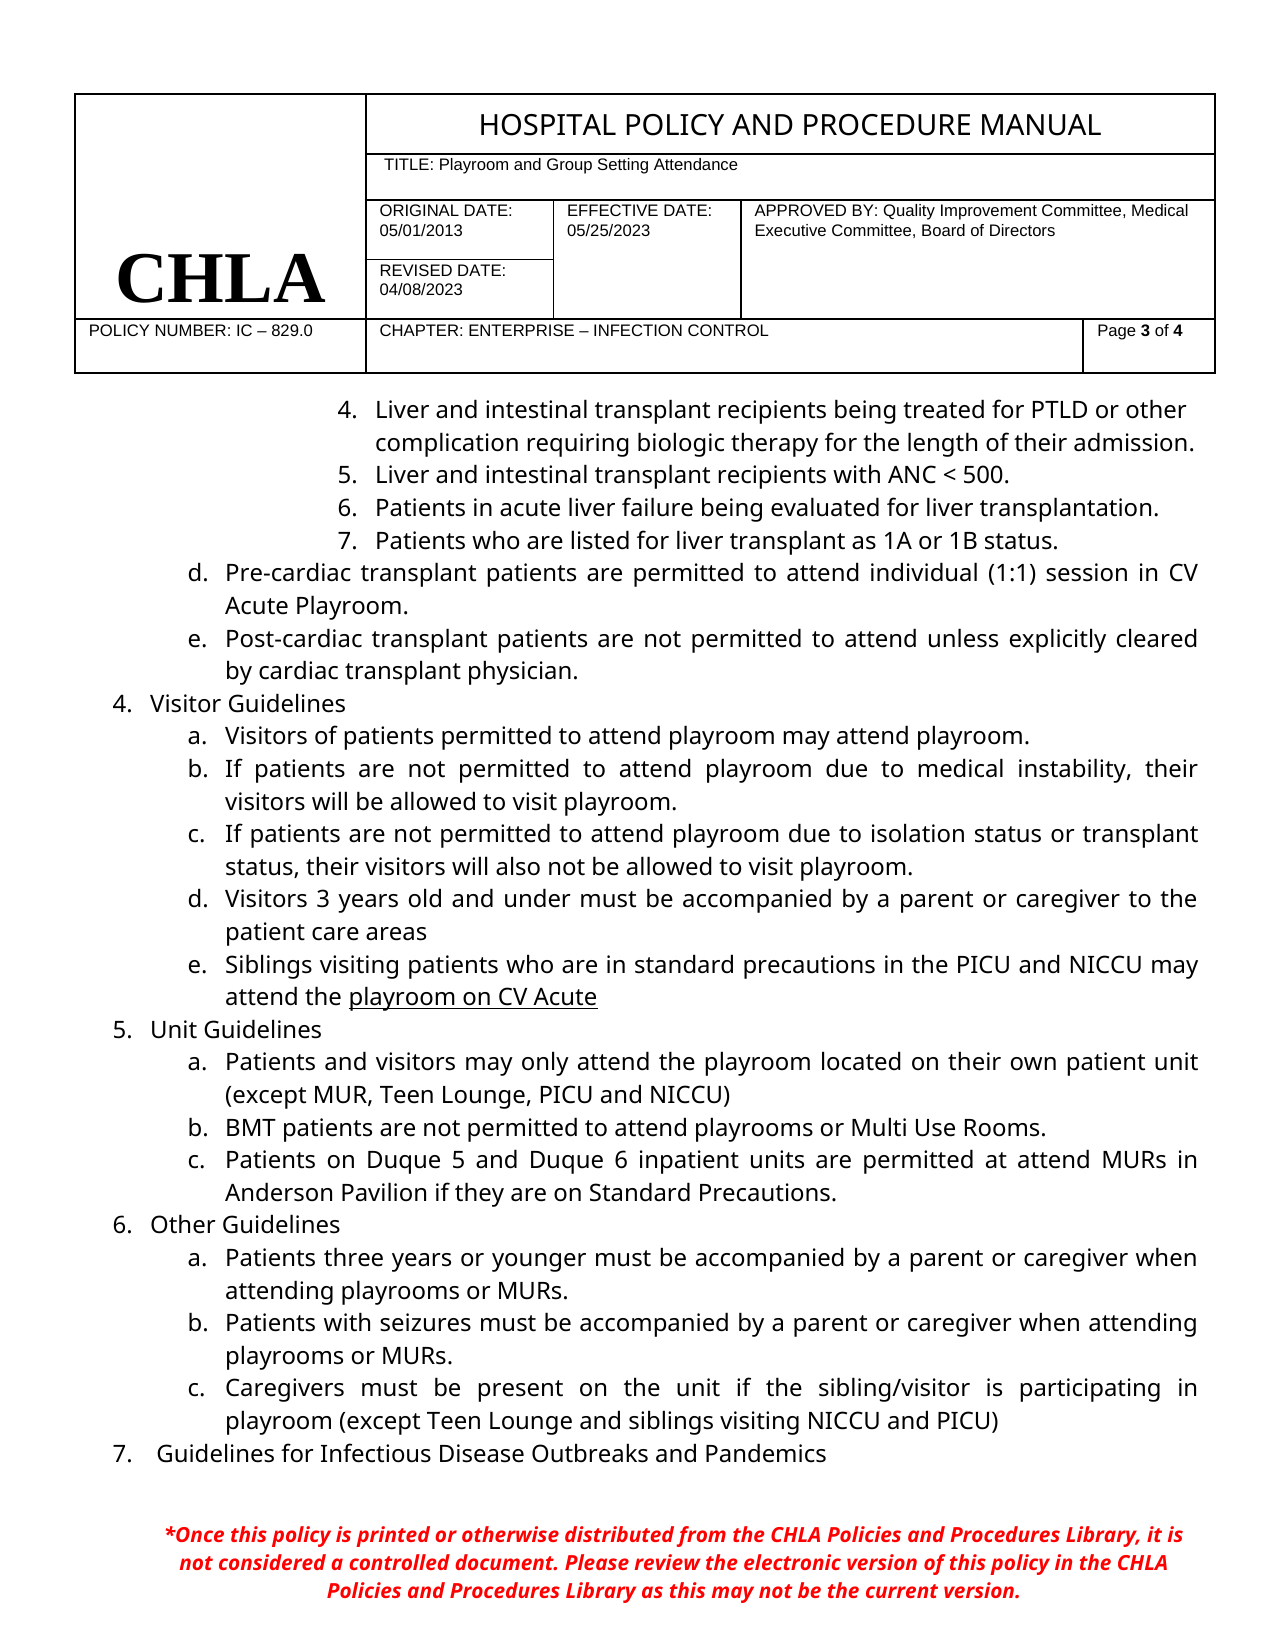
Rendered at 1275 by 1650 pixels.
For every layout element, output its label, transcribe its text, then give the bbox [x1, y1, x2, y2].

list Visitor Guidelines [112, 687, 1200, 719]
list Patients with seizures must be accompanied by a parent or caregiver when attending playrooms or MURs. [187, 1306, 1200, 1371]
list Post-cardiac transplant patients are not permitted to attend unless explicitly cleared by cardiac transplant physician. [187, 621, 1200, 687]
list Patients on Duque 5 and Duque 6 inpatient units are permitted at attend MURs in Anderson Pavilion if they are on Standard Precautions. [187, 1143, 1200, 1208]
list Liver and intestinal transplant recipients with ANC < 500. [337, 458, 1200, 491]
list Visitors 3 years old and under must be accompanied by a parent or caregiver to the patient care areas [187, 882, 1200, 947]
list Patients three years or younger must be accompanied by a parent or caregiver when attending playrooms or MURs. [187, 1241, 1200, 1306]
list If patients are not permitted to attend playroom due to medical instability, their visitors will be allowed to visit playroom. [187, 752, 1200, 817]
list If patients are not permitted to attend playroom due to isolation status or transplant status, their visitors will also not be allowed to visit playroom. [187, 817, 1200, 882]
list Patients in acute liver failure being evaluated for liver transplantation. [337, 491, 1200, 523]
list Pre-cardiac transplant patients are permitted to attend individual (1:1) session in CV Acute Playroom. [187, 556, 1200, 621]
list Liver and intestinal transplant recipients being treated for PTLD or other complication requiring biologic therapy for the length of their admission. [337, 393, 1200, 458]
list BMT patients are not permitted to attend playrooms or Multi Use Rooms. [187, 1110, 1200, 1143]
list Patients who are listed for liver transplant as 1A or 1B status. [337, 523, 1200, 556]
list Other Guidelines [112, 1208, 1200, 1241]
list Patients and visitors may only attend the playroom located on their own patient unit (except MUR, Teen Lounge, PICU and NICCU) [187, 1045, 1200, 1110]
list Siblings visiting patients who are in standard precautions in the PICU and NICCU may attend the playroom on CV Acute [187, 947, 1200, 1013]
list Caregivers must be present on the unit if the sibling/visitor is participating in playroom (except Teen Lounge and siblings visiting NICCU and PICU) [187, 1371, 1200, 1436]
list Guidelines for Infectious Disease Outbreaks and Pandemics [112, 1436, 1200, 1469]
list Unit Guidelines [112, 1013, 1200, 1045]
list Visitors of patients permitted to attend playroom may attend playroom. [187, 719, 1200, 752]
